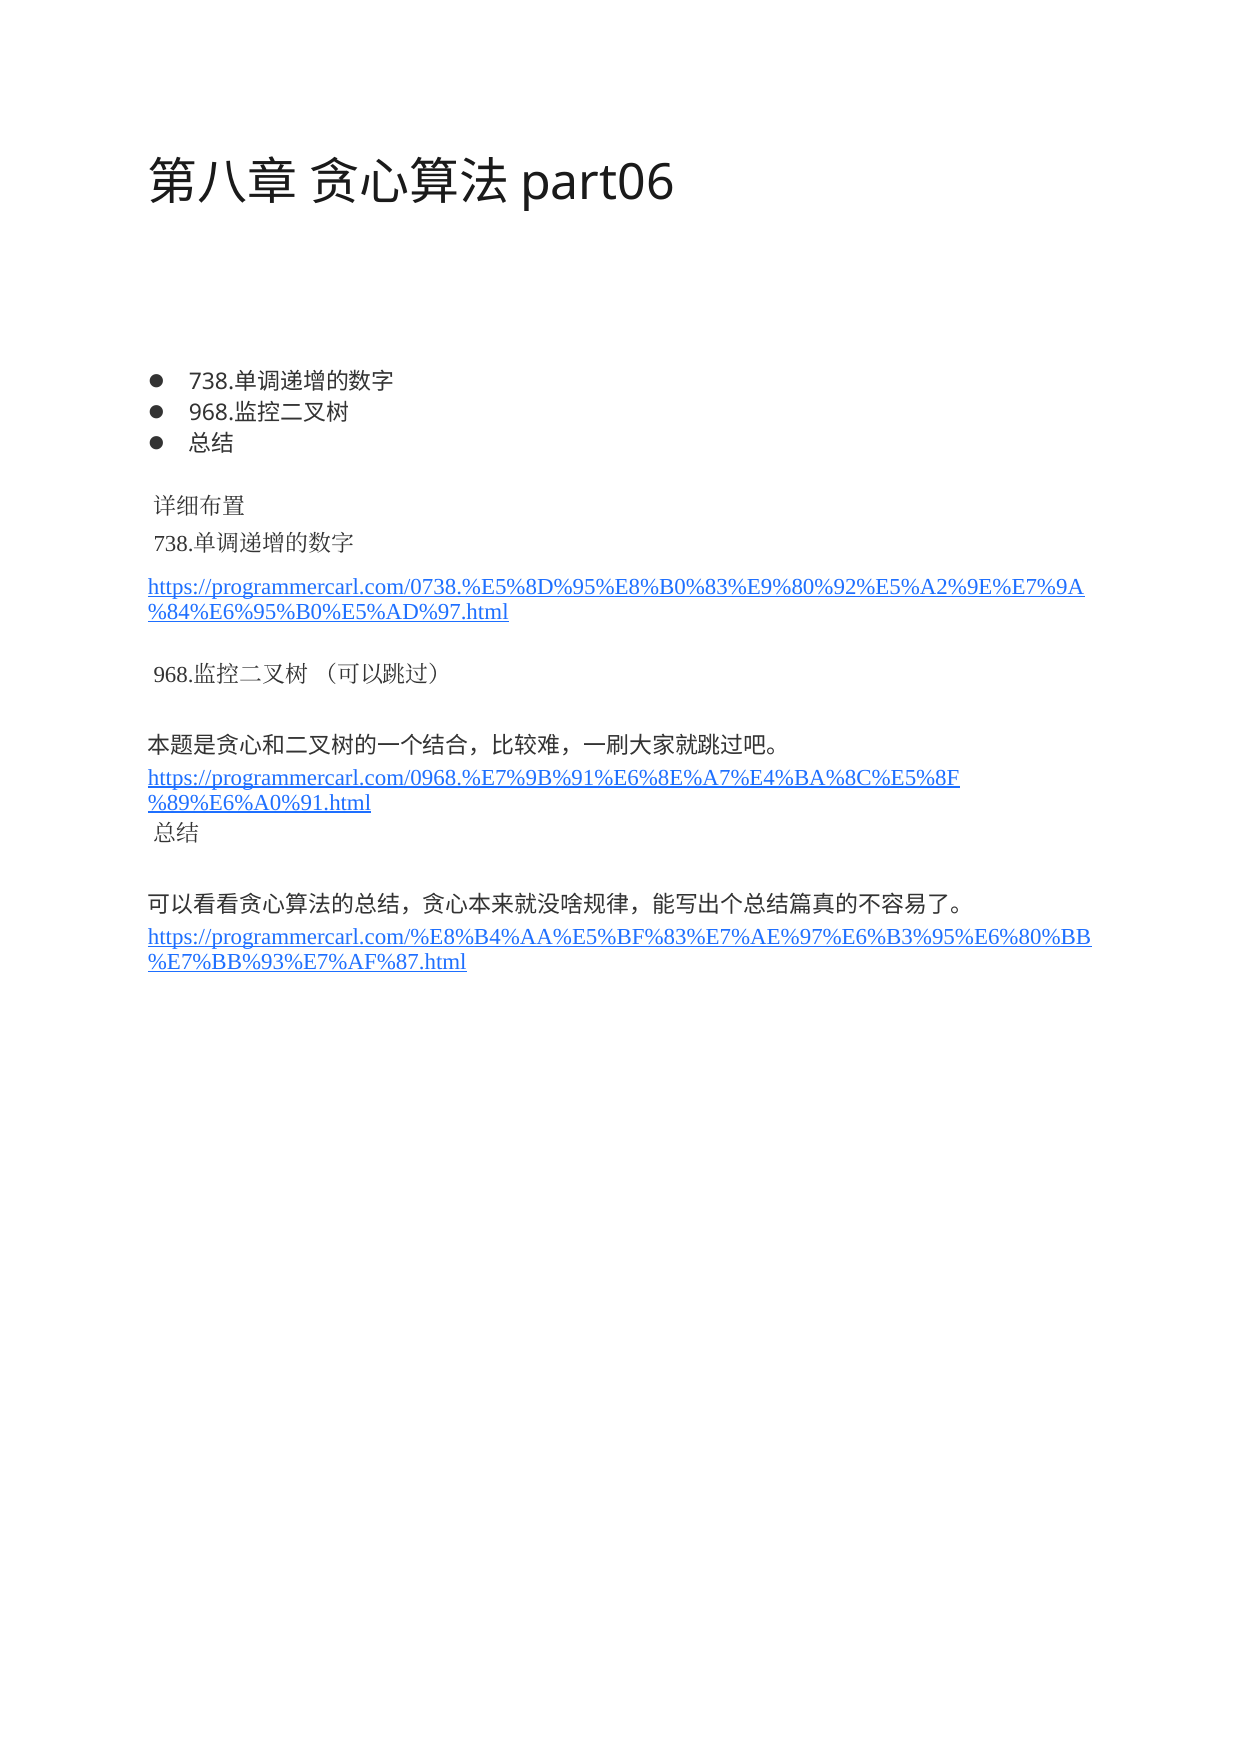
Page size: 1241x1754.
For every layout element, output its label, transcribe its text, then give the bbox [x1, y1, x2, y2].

text 可以看看贪心算法的总结，贪心本来就没啥规律，能写出个总结篇真的不容易了。 [148, 893, 1093, 918]
list 总结 [148, 432, 1093, 457]
text 本题是贪心和二叉树的一个结合，比较难，一刷大家就跳过吧。 [148, 734, 1093, 759]
list 总结 [148, 821, 1093, 846]
list 968.监控二叉树 （可以跳过） [148, 662, 1093, 687]
text https://programmercarl.com/0738.%E5%8D%95%E8%B0%83%E9%80%92%E5%A2%9E%E7%9A%84%E6%95%B0%E5%AD%97.html [148, 574, 1093, 624]
text https://programmercarl.com/%E8%B4%AA%E5%BF%83%E7%AE%97%E6%B3%95%E6%80%BB%E7%BB%93%E7%AF%87.html [148, 924, 1093, 974]
title 第八章 贪心算法 part06 [148, 142, 1093, 214]
text https://programmercarl.com/0968.%E7%9B%91%E6%8E%A7%E4%BA%8C%E5%8F%89%E6%A0%91.html [148, 765, 1093, 815]
list 968.监控二叉树 [148, 401, 1093, 426]
list 详细布置 [148, 494, 1093, 519]
list 738.单调递增的数字 [148, 369, 1093, 394]
